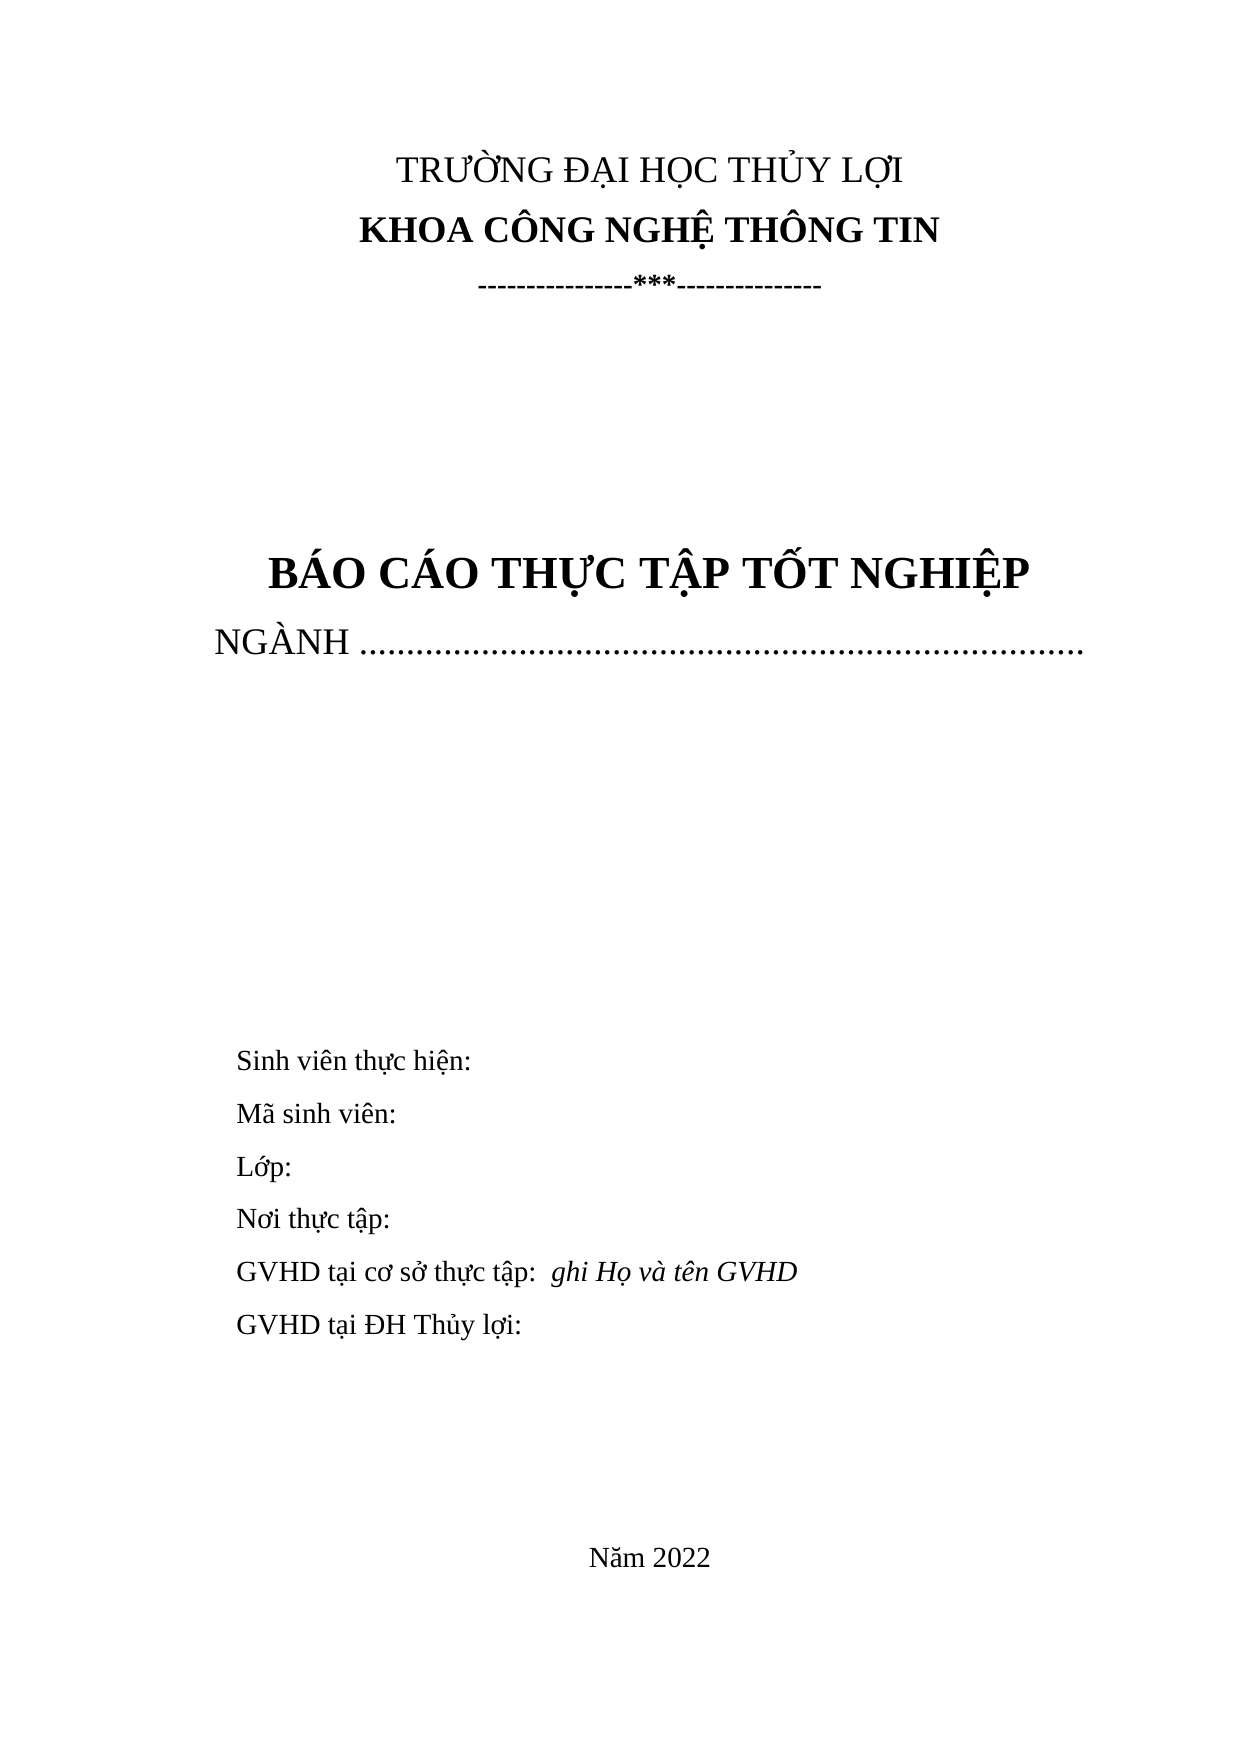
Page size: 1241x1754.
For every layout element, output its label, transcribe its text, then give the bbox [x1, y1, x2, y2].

text BÁO CÁO THỰC TẬP TỐT NGHIỆP [177, 546, 1122, 598]
text KHOA CÔNG NGHỆ THÔNG TIN [177, 207, 1122, 251]
text ----------------***--------------- [177, 267, 1122, 301]
text GVHD tại ĐH Thủy lợi: [177, 1307, 1122, 1341]
text Sinh viên thực hiện: [177, 1043, 1122, 1077]
text Năm 2022 [177, 1541, 1122, 1574]
text GVHD tại cơ sở thực tập: ghi Họ và tên GVHD [177, 1254, 1122, 1288]
text NGÀNH [177, 619, 1122, 662]
text TRƯỜNG ĐẠI HỌC THỦY LỢI [177, 148, 1122, 191]
text Nơi thực tập: [177, 1202, 1122, 1235]
text Mã sinh viên: [177, 1096, 1122, 1129]
text Lớp: [177, 1149, 1122, 1182]
